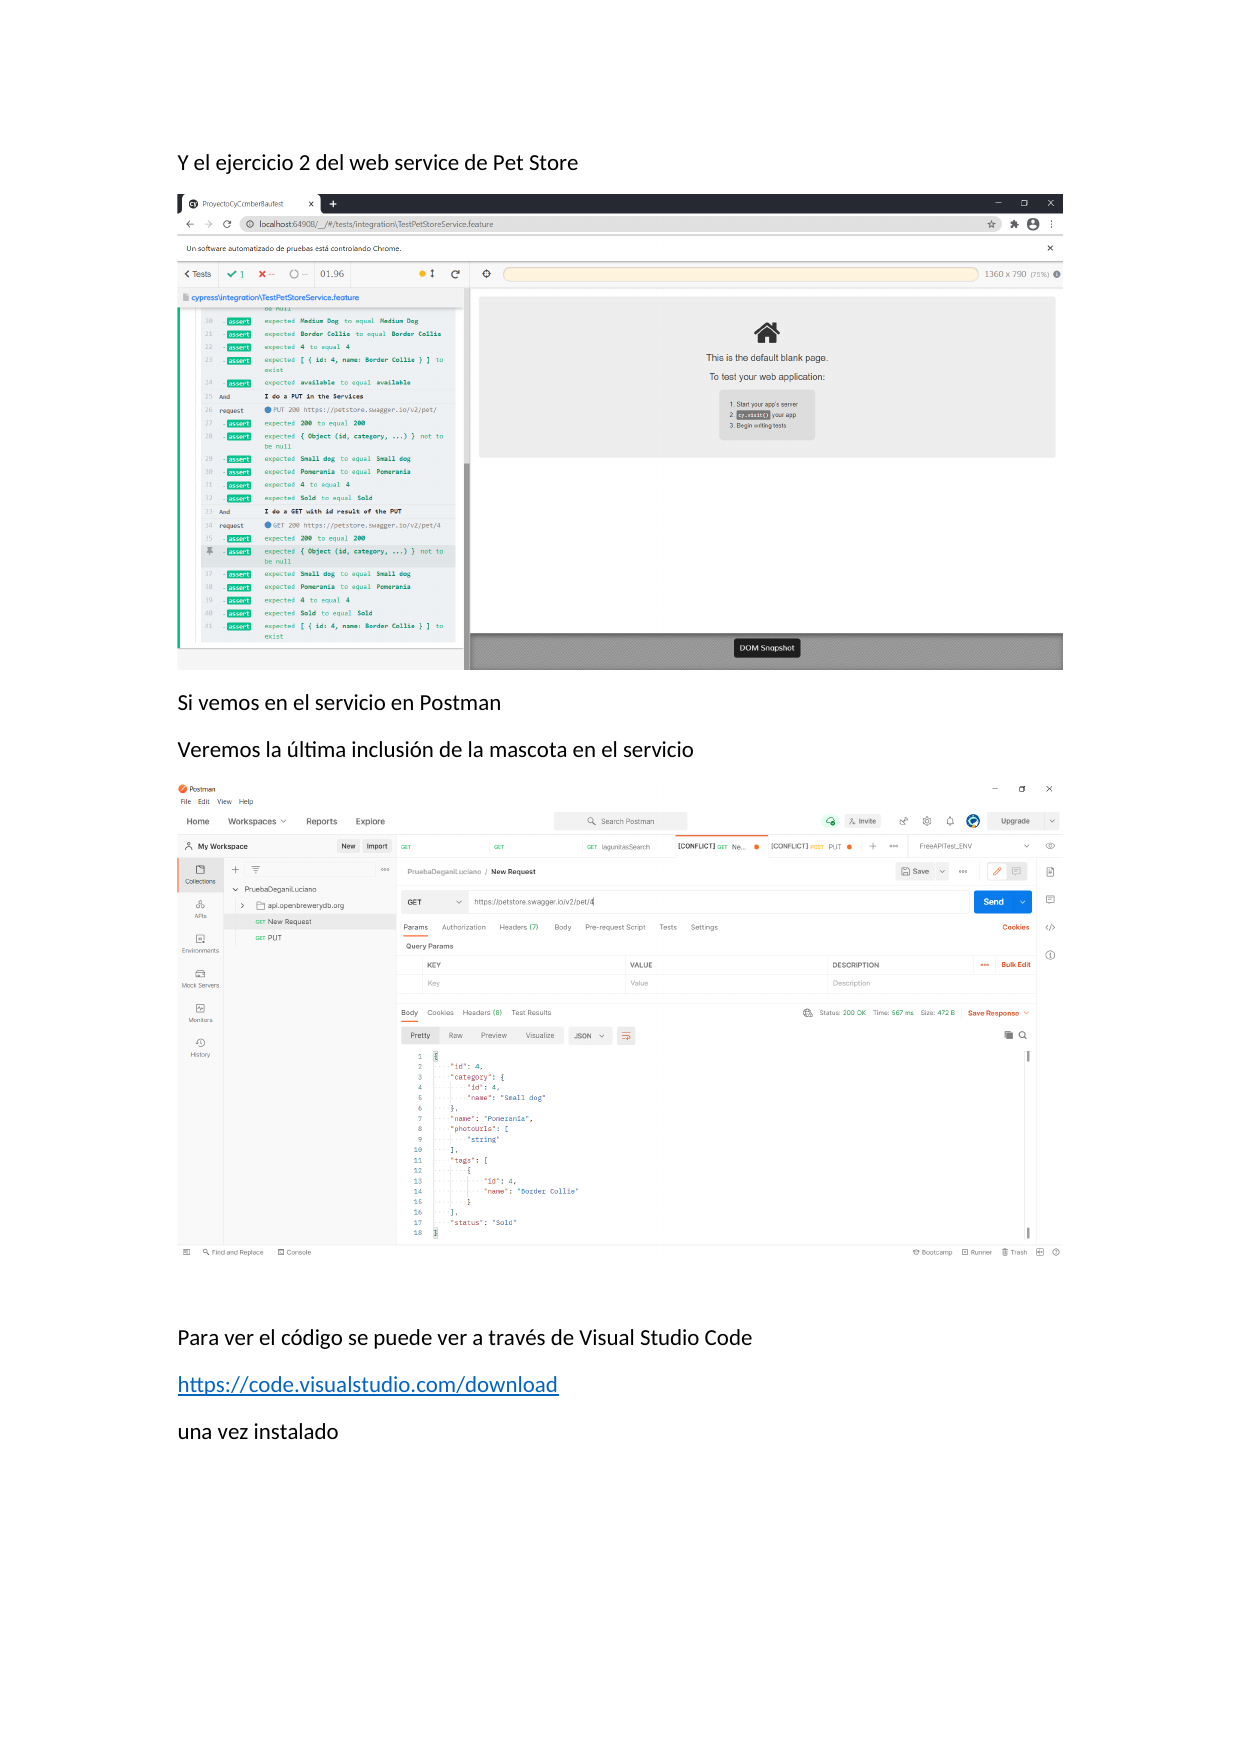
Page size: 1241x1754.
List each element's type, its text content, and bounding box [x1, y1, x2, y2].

text https://code.visualstudio.com/download [177, 1370, 1063, 1398]
text Y el ejercicio 2 del web service de Pet Store [177, 148, 1063, 176]
picture [177, 782, 1063, 1258]
text una vez instalado [177, 1417, 1063, 1445]
picture [177, 194, 1063, 670]
text Veremos la última inclusión de la mascota en el servicio [177, 735, 1063, 763]
text Si vemos en el servicio en Postman [177, 688, 1063, 717]
text Para ver el código se puede ver a través de Visual Studio Code [177, 1323, 1063, 1351]
